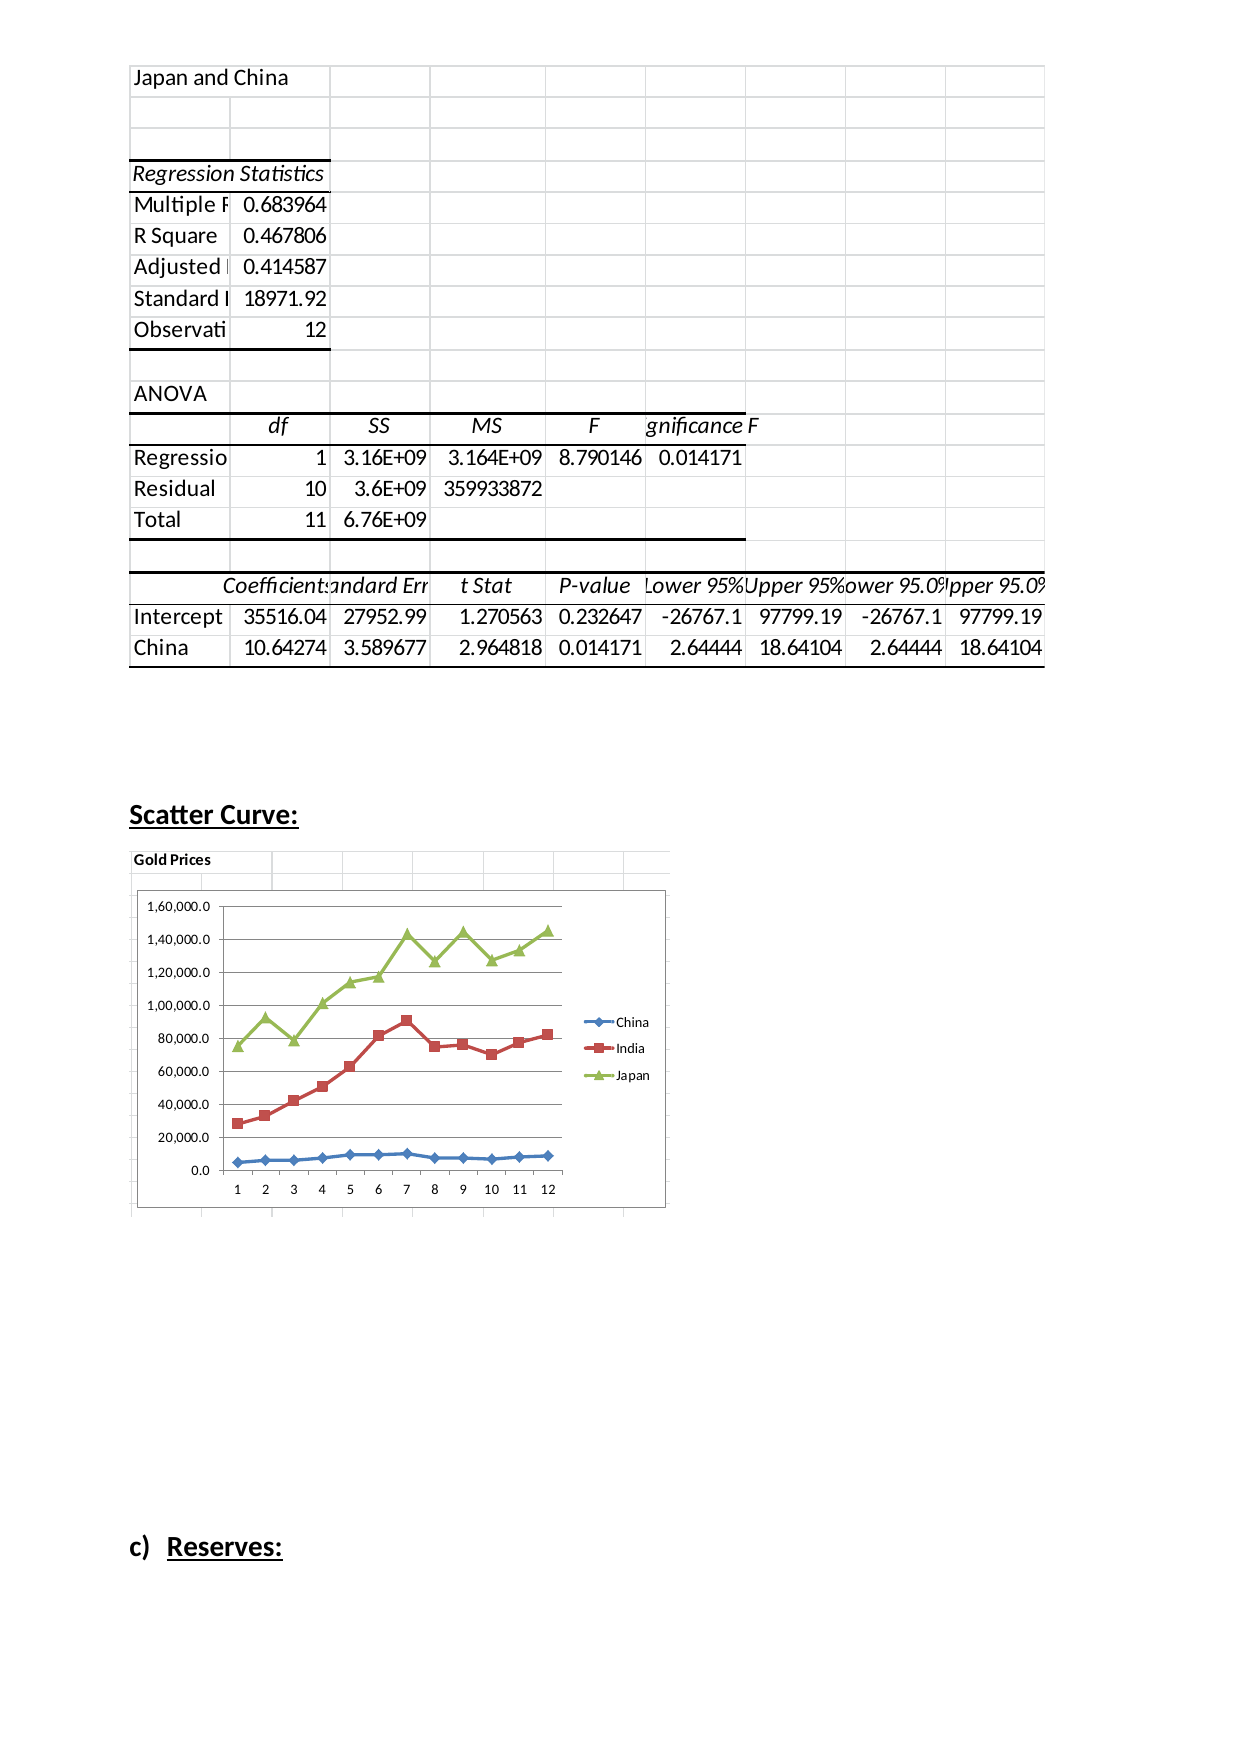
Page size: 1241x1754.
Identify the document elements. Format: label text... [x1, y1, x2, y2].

text Scatter Curve: [129, 796, 1111, 832]
list Reserves: [129, 1528, 1111, 1564]
